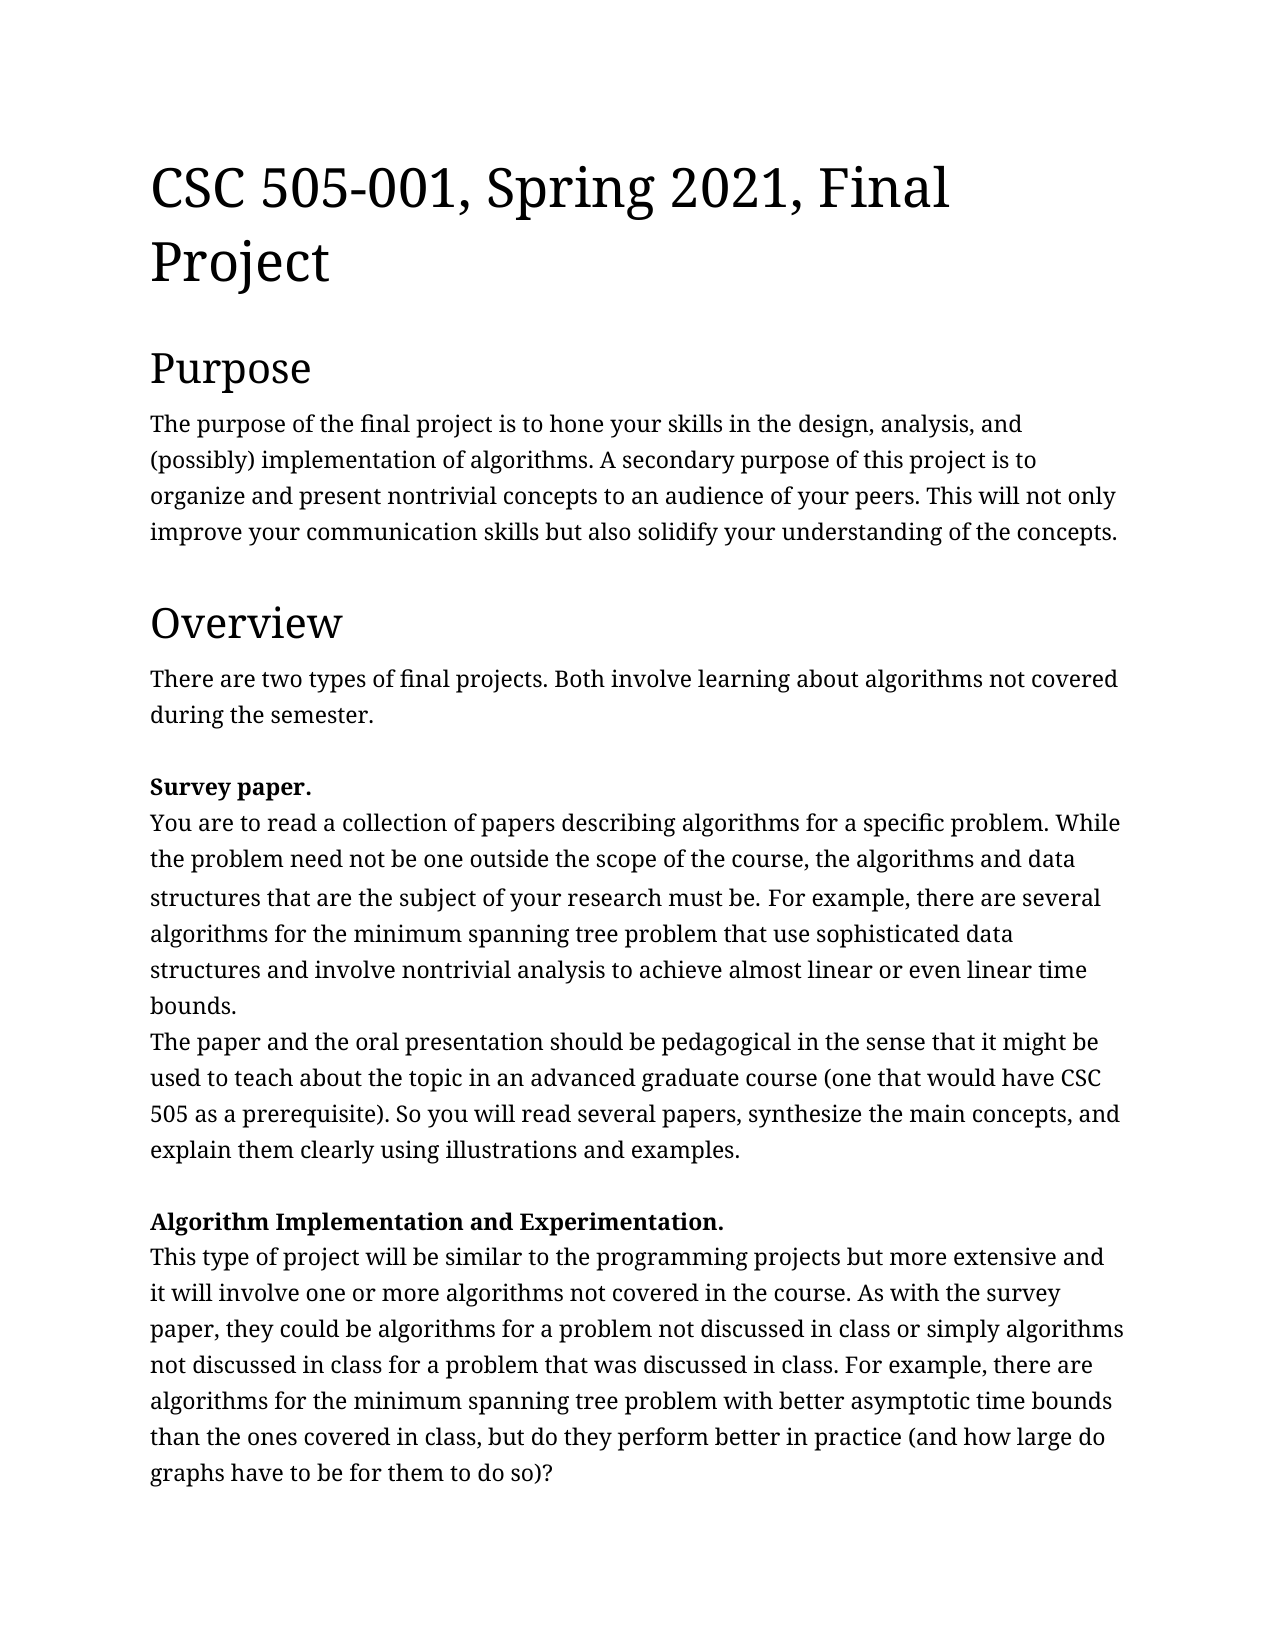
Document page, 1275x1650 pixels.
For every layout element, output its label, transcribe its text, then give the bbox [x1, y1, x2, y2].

title CSC 505-001, Spring 2021, Final Project [150, 150, 1125, 297]
subtitle Overview [150, 594, 1125, 651]
text Algorithm Implementation and Experimentation. [150, 1205, 1125, 1237]
text This type of project will be similar to the programming projects but more extensive and it will involve one or more algorithms not covered in the course. As with the survey paper, they could be algorithms for a problem not discussed in class or simply algorithms not discussed in class for a problem that was discussed in class. For example, there are algorithms for the minimum spanning tree problem with better asymptotic time bounds than the ones covered in class, but do they perform better in practice (and how large do graphs have to be for them to do so)? [150, 1241, 1125, 1488]
subtitle Purpose [150, 339, 1125, 396]
text Survey paper. [150, 771, 1125, 802]
text You are to read a collection of papers describing algorithms for a specific problem. While the problem need not be one outside the scope of the course, the algorithms and data structures that are the subject of your research must be. For example, there are several algorithms for the minimum spanning tree problem that use sophisticated data structures and involve nontrivial analysis to achieve almost linear or even linear time bounds. [150, 807, 1125, 1021]
text The purpose of the final project is to hone your skills in the design, analysis, and (possibly) implementation of algorithms. A secondary purpose of this project is to organize and present nontrivial concepts to an audience of your peers. This will not only improve your communication skills but also solidify your understanding of the concepts. [150, 408, 1125, 547]
text There are two types of final projects. Both involve learning about algorithms not covered during the semester. [150, 663, 1125, 730]
text The paper and the oral presentation should be pedagogical in the sense that it might be used to teach about the topic in an advanced graduate course (one that would have CSC 505 as a prerequisite). So you will read several papers, synthesize the main concepts, and explain them clearly using illustrations and examples. [150, 1026, 1125, 1165]
